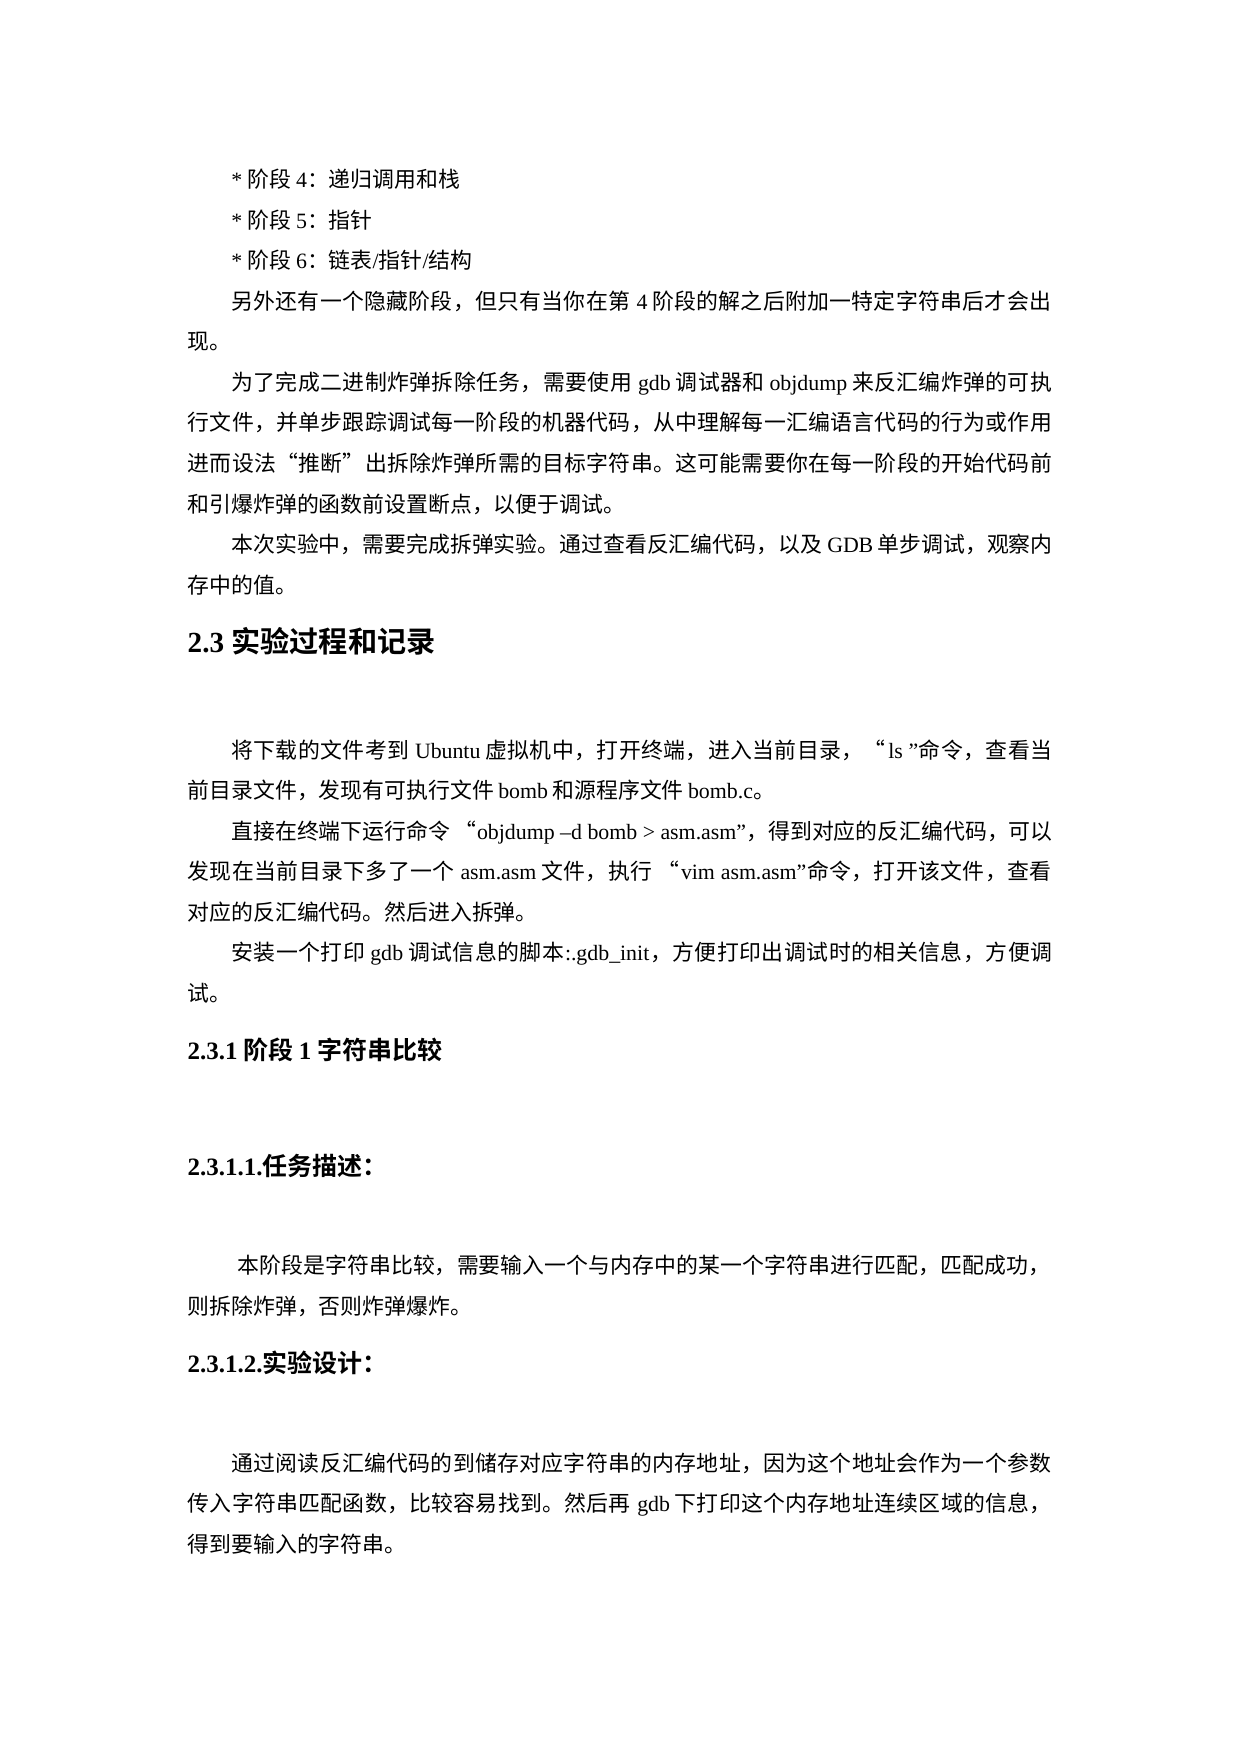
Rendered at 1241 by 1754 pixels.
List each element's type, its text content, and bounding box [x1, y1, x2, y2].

text 2.3 实验过程和记录 [187, 608, 1053, 673]
text 将下载的文件考到Ubuntu虚拟机中，打开终端，进入当前目录，“ls ”命令，查看当前目录文件，发现有可执行文件bomb和源程序文件bomb.c。 [187, 732, 1053, 805]
text 另外还有一个隐藏阶段，但只有当你在第4阶段的解之后附加一特定字符串后才会出现。 [187, 283, 1053, 356]
text 本阶段是字符串比较，需要输入一个与内存中的某一个字符串进行匹配，匹配成功，则拆除炸弹，否则炸弹爆炸。 [187, 1248, 1053, 1321]
text 2.3.1.2.实验设计： [187, 1329, 1053, 1394]
text * 阶段4：递归调用和栈 [187, 162, 1053, 194]
text 本次实验中，需要完成拆弹实验。通过查看反汇编代码，以及GDB单步调试，观察内存中的值。 [187, 527, 1053, 600]
text 2.3.1.1.任务描述： [187, 1132, 1053, 1197]
text 直接在终端下运行命令 “objdump –d bomb > asm.asm”，得到对应的反汇编代码，可以发现在当前目录下多了一个asm.asm文件，执行 “vim asm.asm”命令，打开该文件，查看对应的反汇编代码。然后进入拆弹。 [187, 813, 1053, 927]
text * 阶段6：链表/指针/结构 [187, 243, 1053, 275]
text 安装一个打印gdb调试信息的脚本:.gdb_init，方便打印出调试时的相关信息，方便调试。 [187, 935, 1053, 1008]
text 通过阅读反汇编代码的到储存对应字符串的内存地址，因为这个地址会作为一个参数传入字符串匹配函数，比较容易找到。然后再gdb下打印这个内存地址连续区域的信息，得到要输入的字符串。 [187, 1445, 1053, 1559]
text 为了完成二进制炸弹拆除任务，需要使用gdb调试器和objdump来反汇编炸弹的可执行文件，并单步跟踪调试每一阶段的机器代码，从中理解每一汇编语言代码的行为或作用，进而设法“推断”出拆除炸弹所需的目标字符串。这可能需要你在每一阶段的开始代码前和引爆炸弹的函数前设置断点，以便于调试。 [187, 364, 1053, 519]
text 2.3.1 阶段1 字符串比较 [187, 1016, 1053, 1081]
text * 阶段5：指针 [187, 202, 1053, 235]
